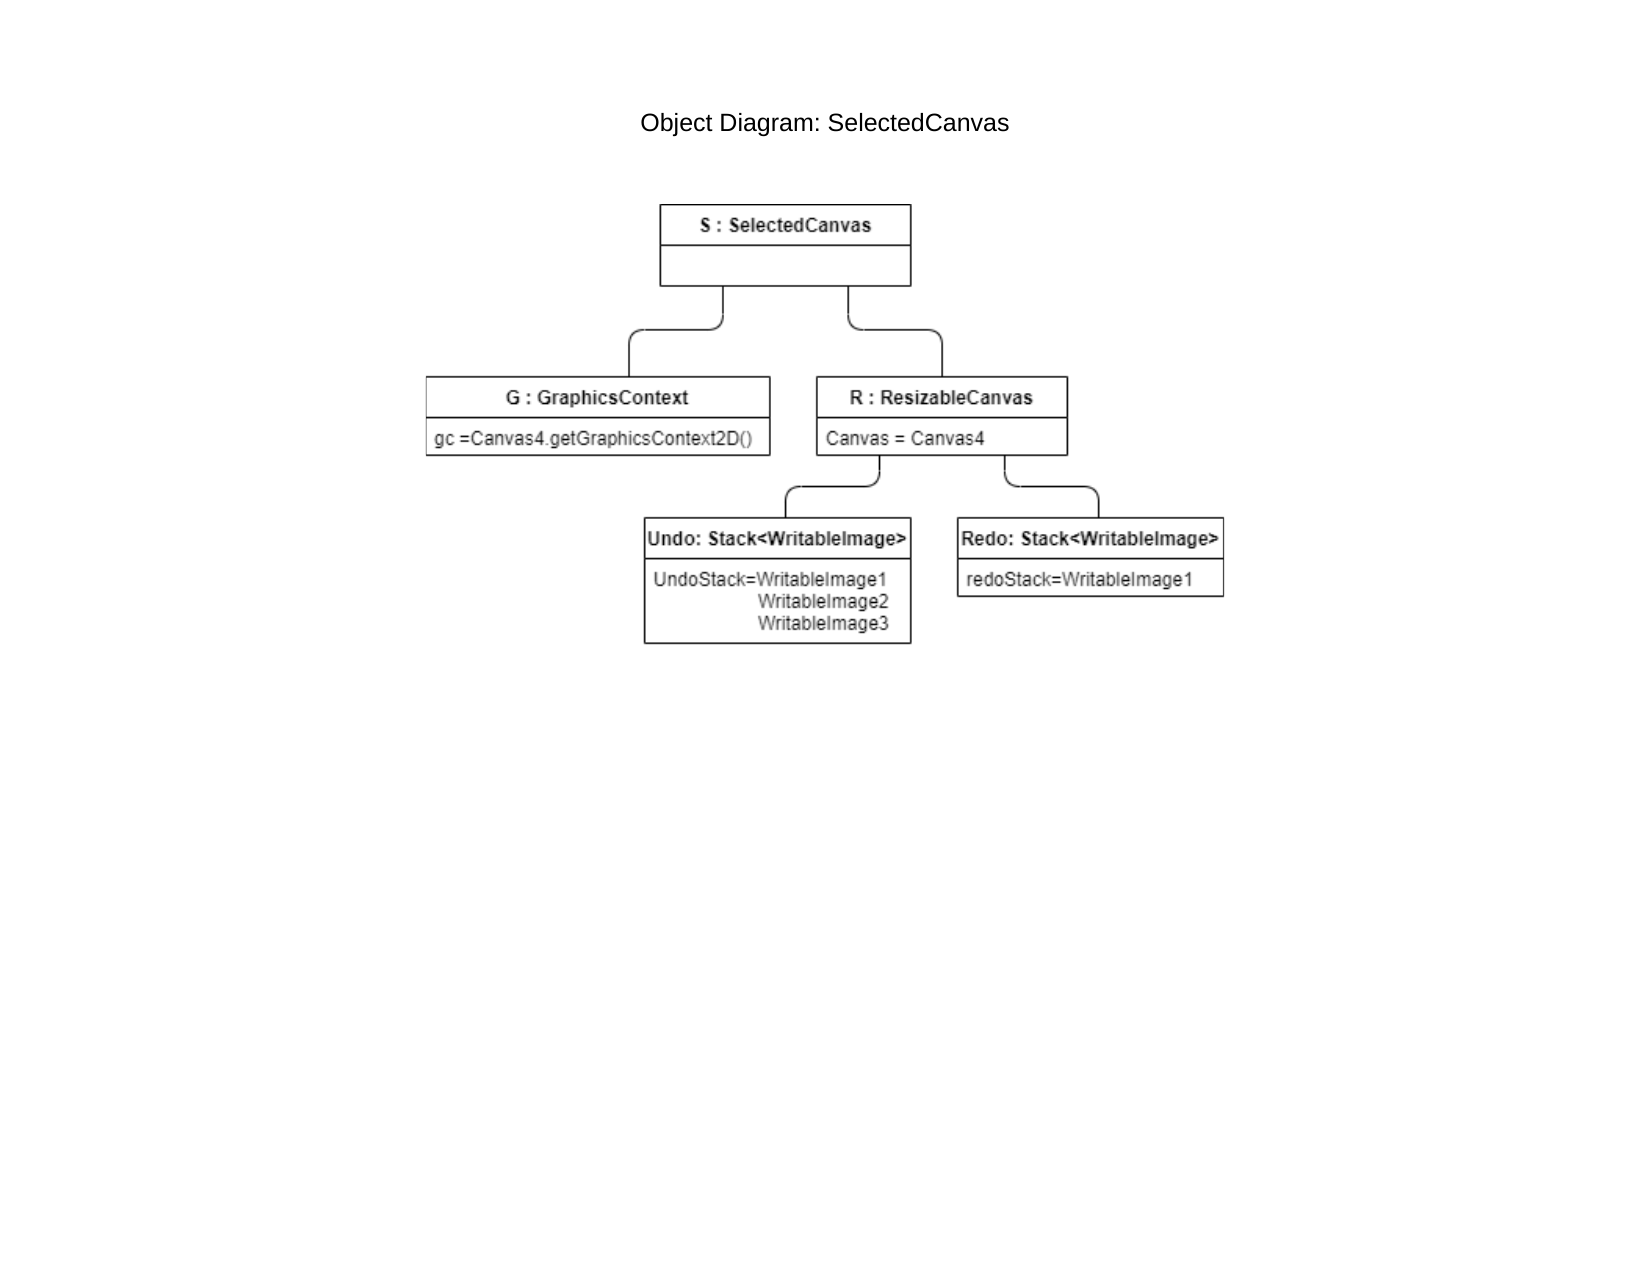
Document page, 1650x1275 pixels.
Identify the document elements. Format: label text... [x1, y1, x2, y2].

text Object Diagram: SelectedCanvas [0, 108, 1650, 137]
picture [425, 204, 1225, 649]
